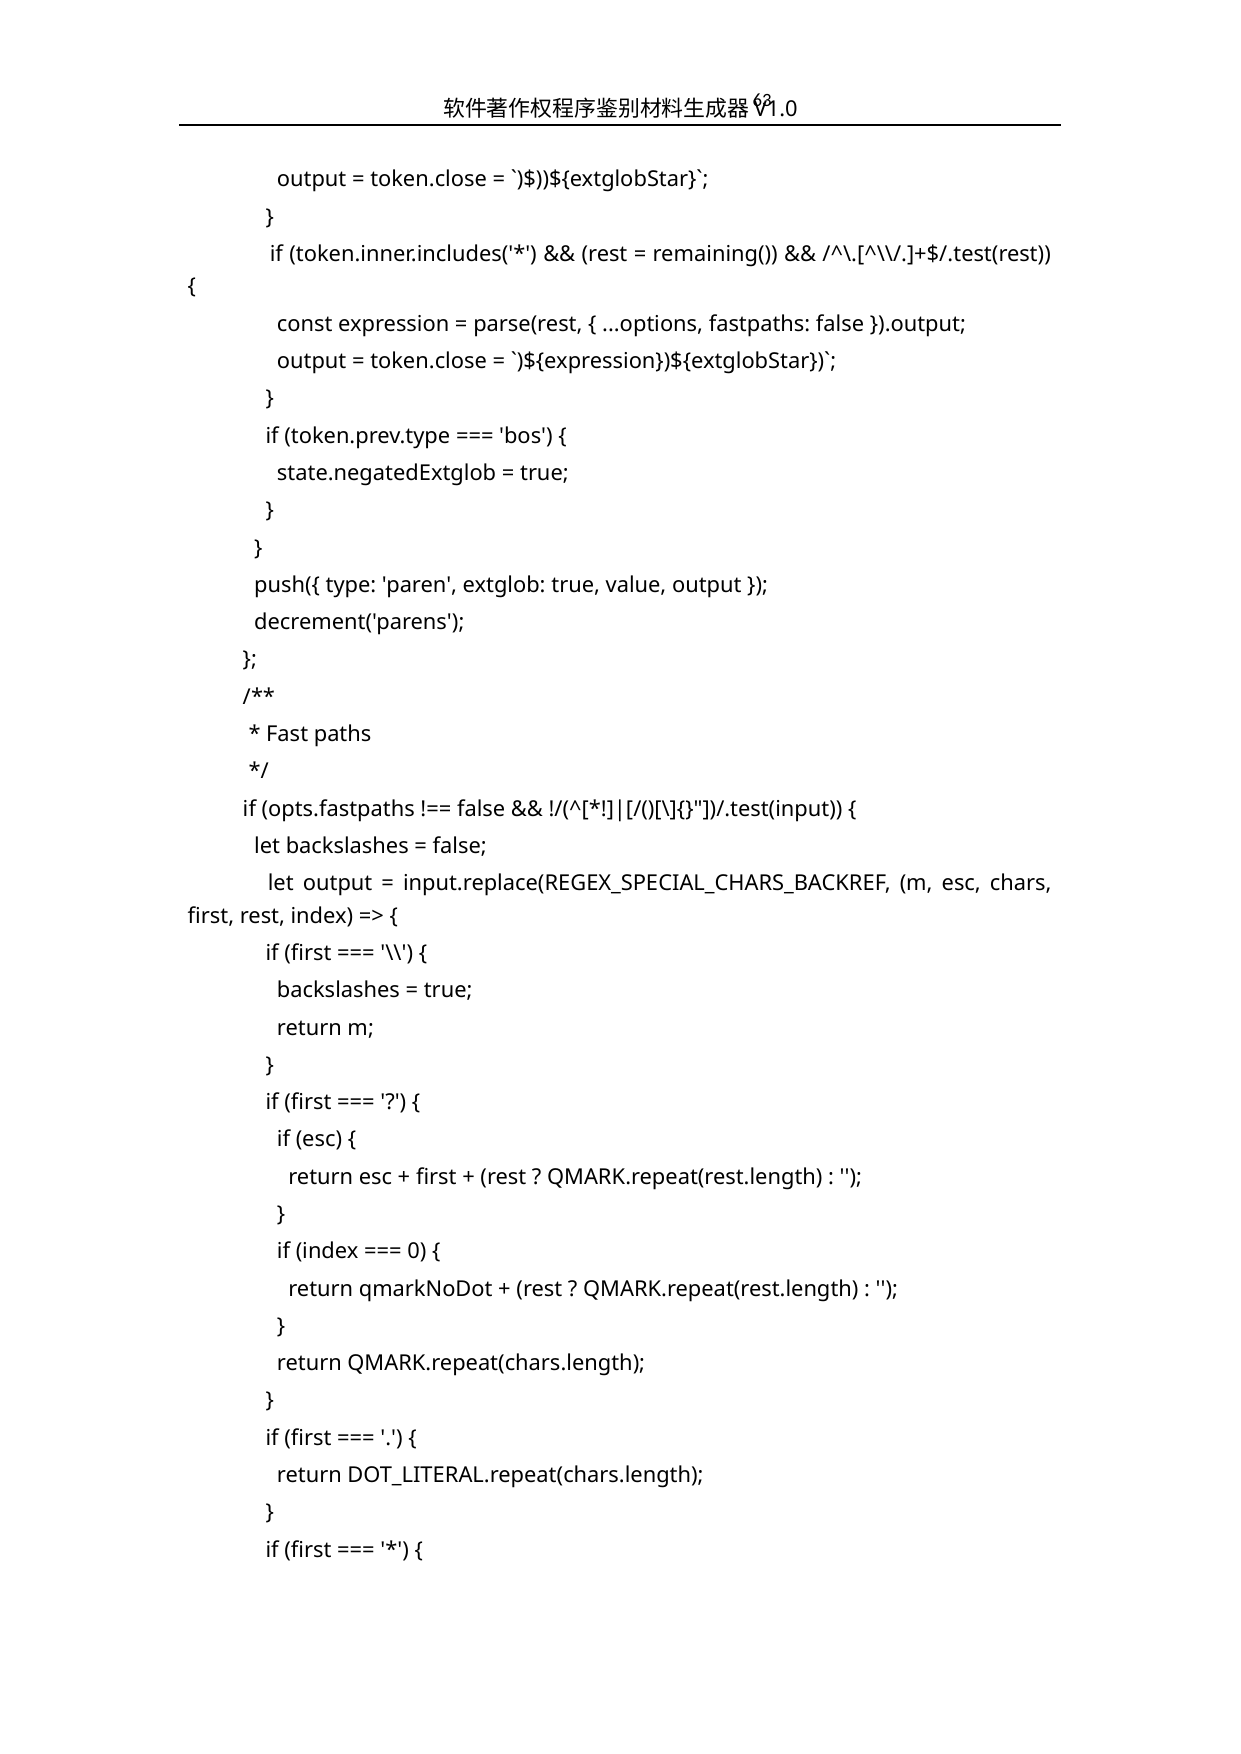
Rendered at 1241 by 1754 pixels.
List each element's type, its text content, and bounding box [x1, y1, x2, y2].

text return esc + first + (rest ? QMARK.repeat(rest.length) : ''); [187, 1159, 1053, 1192]
text } [187, 1308, 1053, 1341]
text backslashes = true; [187, 973, 1053, 1005]
text if (first === '\\') { [187, 936, 1053, 968]
text if (esc) { [187, 1122, 1053, 1154]
text } [187, 1197, 1053, 1229]
text }; [187, 642, 1053, 674]
text } [187, 493, 1053, 525]
text return qmarkNoDot + (rest ? QMARK.repeat(rest.length) : ''); [187, 1271, 1053, 1304]
text if (opts.fastpaths !== false && !/(^[*!]|[/()[\]{}"])/.test(input)) { [187, 791, 1053, 824]
text const expression = parse(rest, { ...options, fastpaths: false }).output; [187, 306, 1053, 339]
text } [187, 1495, 1053, 1527]
text if (token.inner.includes('*') && (rest = remaining()) && /^\.[^\\/.]+$/.test(rest)) { [187, 237, 1053, 302]
text if (index === 0) { [187, 1234, 1053, 1266]
text } [187, 1047, 1053, 1080]
text return m; [187, 1010, 1053, 1043]
text output = token.close = `)$))${extglobStar}`; [187, 162, 1053, 194]
text } [187, 1383, 1053, 1416]
text } [187, 199, 1053, 232]
text /** [187, 679, 1053, 712]
text if (token.prev.type === 'bos') { [187, 418, 1053, 451]
text * Fast paths [187, 717, 1053, 749]
text return QMARK.repeat(chars.length); [187, 1346, 1053, 1378]
text if (first === '?') { [187, 1085, 1053, 1117]
text } [187, 381, 1053, 413]
text decrement('parens'); [187, 605, 1053, 637]
text if (first === '.') { [187, 1420, 1053, 1453]
text if (first === '*') { [187, 1532, 1053, 1565]
text output = token.close = `)${expression})${extglobStar})`; [187, 344, 1053, 376]
text } [187, 530, 1053, 563]
text let output = input.replace(REGEX_SPECIAL_CHARS_BACKREF, (m, esc, chars, first, rest, index) => { [187, 866, 1053, 931]
text push({ type: 'paren', extglob: true, value, output }); [187, 567, 1053, 600]
text return DOT_LITERAL.repeat(chars.length); [187, 1458, 1053, 1490]
text */ [187, 754, 1053, 786]
text state.negatedExtglob = true; [187, 456, 1053, 488]
text let backslashes = false; [187, 828, 1053, 861]
